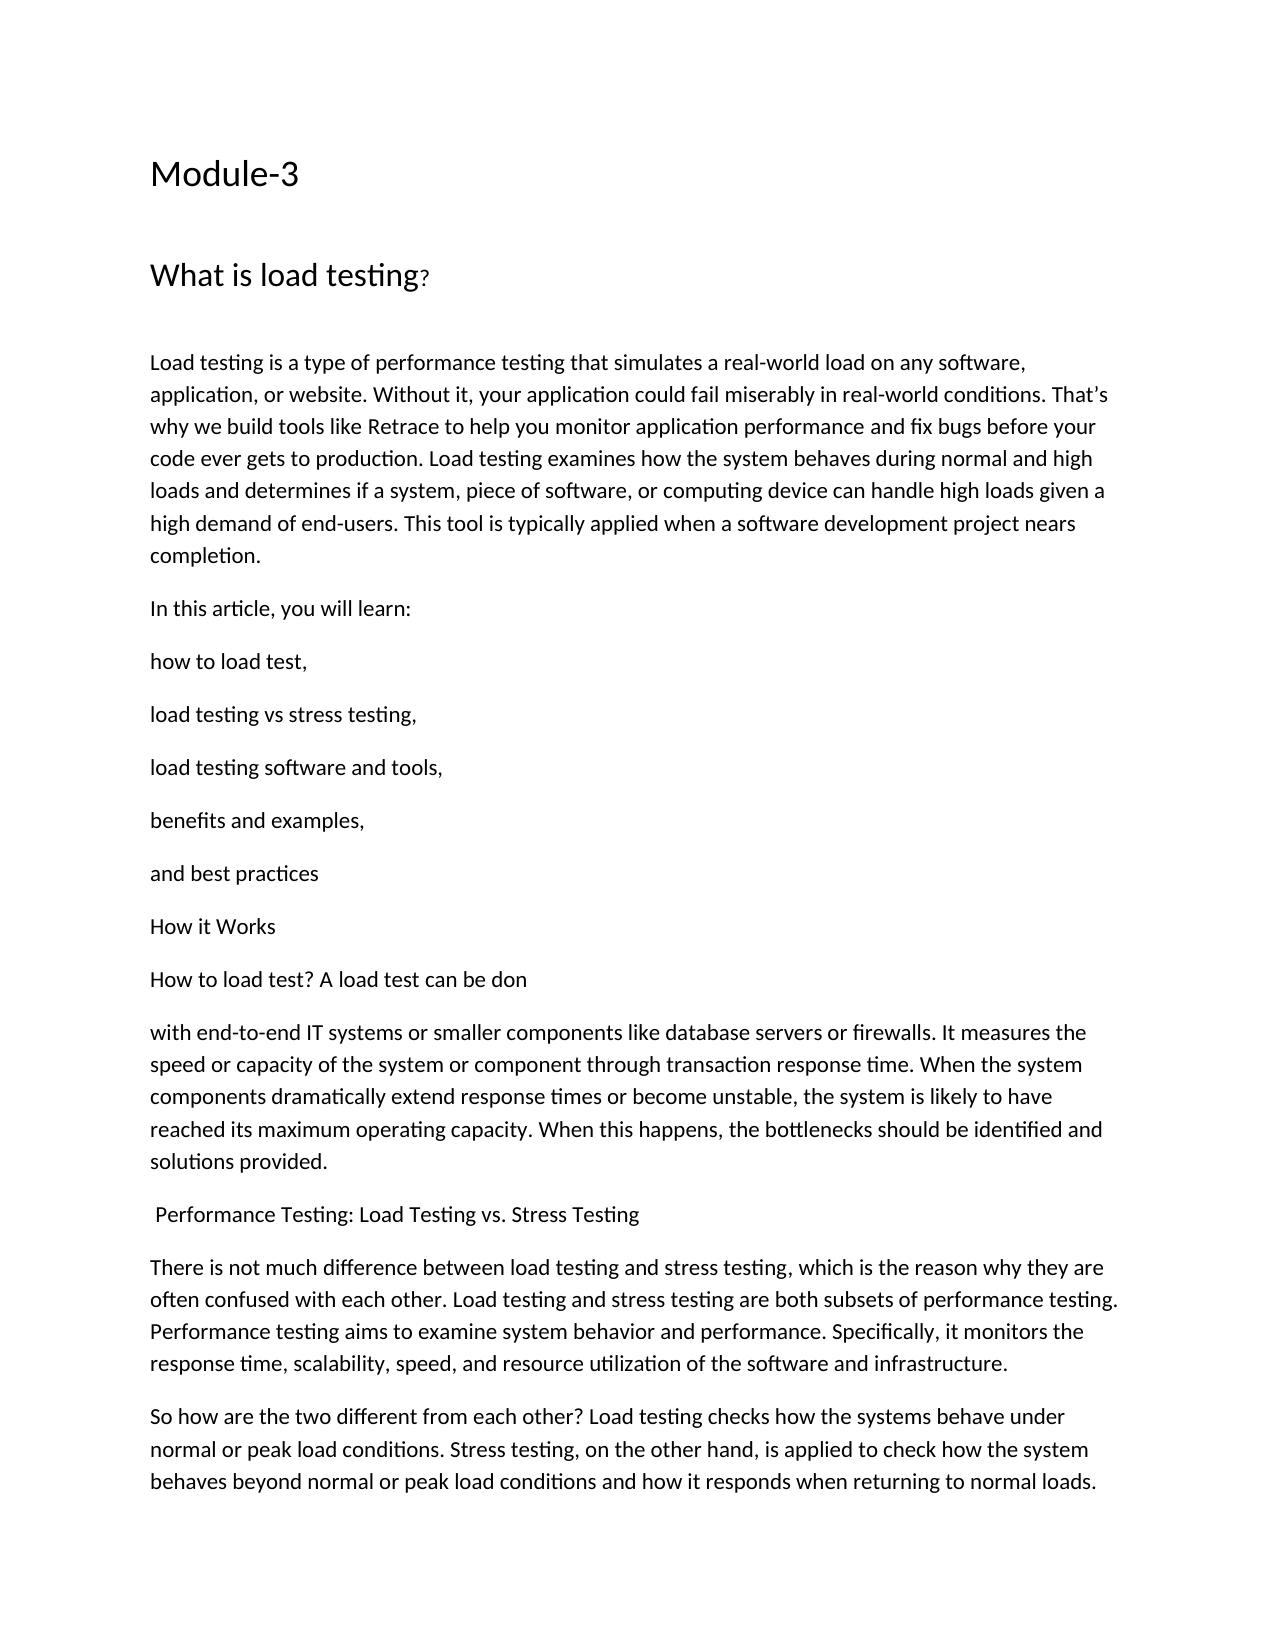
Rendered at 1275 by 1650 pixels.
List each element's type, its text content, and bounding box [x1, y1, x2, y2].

text What is load testing? [150, 254, 1125, 295]
text load testing software and tools, [150, 753, 1125, 781]
text Performance Testing: Load Testing vs. Stress Testing [150, 1200, 1125, 1228]
text How it Works [150, 912, 1125, 940]
text There is not much difference between load testing and stress testing, which is the reason why they are often confused with each other. Load testing and stress testing are both subsets of performance testing. Performance testing aims to examine system behavior and performance. Specifically, it monitors the response time, scalability, speed, and resource utilization of the software and infrastructure. [150, 1253, 1125, 1377]
text load testing vs stress testing, [150, 700, 1125, 728]
text benefits and examples, [150, 806, 1125, 834]
text Module-3 [150, 150, 1125, 196]
text How to load test? A load test can be don [150, 965, 1125, 993]
text with end-to-end IT systems or smaller components like database servers or firewalls. It measures the speed or capacity of the system or component through transaction response time. When the system components dramatically extend response times or become unstable, the system is likely to have reached its maximum operating capacity. When this happens, the bottlenecks should be identified and solutions provided. [150, 1018, 1125, 1175]
text In this article, you will learn: [150, 594, 1125, 622]
text how to load test, [150, 647, 1125, 675]
text and best practices [150, 859, 1125, 887]
text So how are the two different from each other? Load testing checks how the systems behave under normal or peak load conditions. Stress testing, on the other hand, is applied to check how the system behaves beyond normal or peak load conditions and how it responds when returning to normal loads. [150, 1402, 1125, 1495]
text Load testing is a type of performance testing that simulates a real-world load on any software, application, or website. Without it, your application could fail miserably in real-world conditions. That’s why we build tools like Retrace to help you monitor application performance and fix bugs before your code ever gets to production. Load testing examines how the system behaves during normal and high loads and determines if a system, piece of software, or computing device can handle high loads given a high demand of end-users. This tool is typically applied when a software development project nears completion. [150, 348, 1125, 569]
